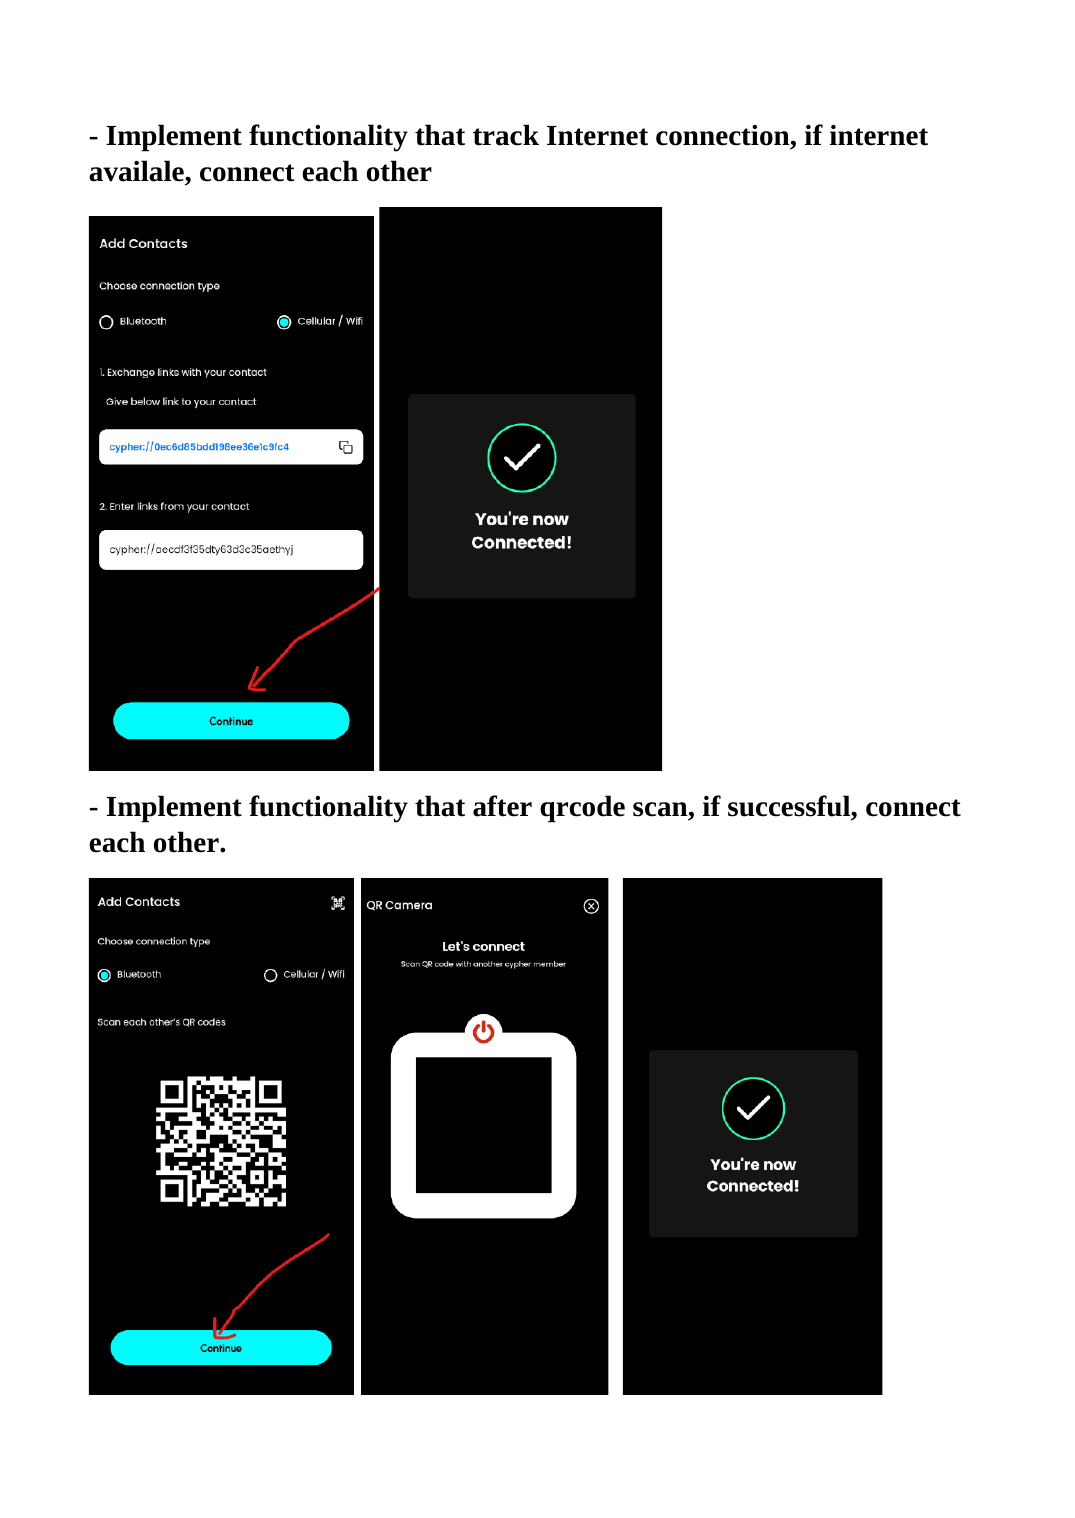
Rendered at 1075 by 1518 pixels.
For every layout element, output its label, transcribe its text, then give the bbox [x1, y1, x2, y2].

text - Implement functionality that track Internet connection, if internet availale, connect each other [89, 118, 986, 188]
picture [88, 878, 354, 1395]
picture [622, 878, 883, 1395]
picture [88, 207, 663, 771]
picture [361, 878, 609, 1395]
text - Implement functionality that after qrcode scan, if successful, connect each other. [89, 789, 986, 859]
